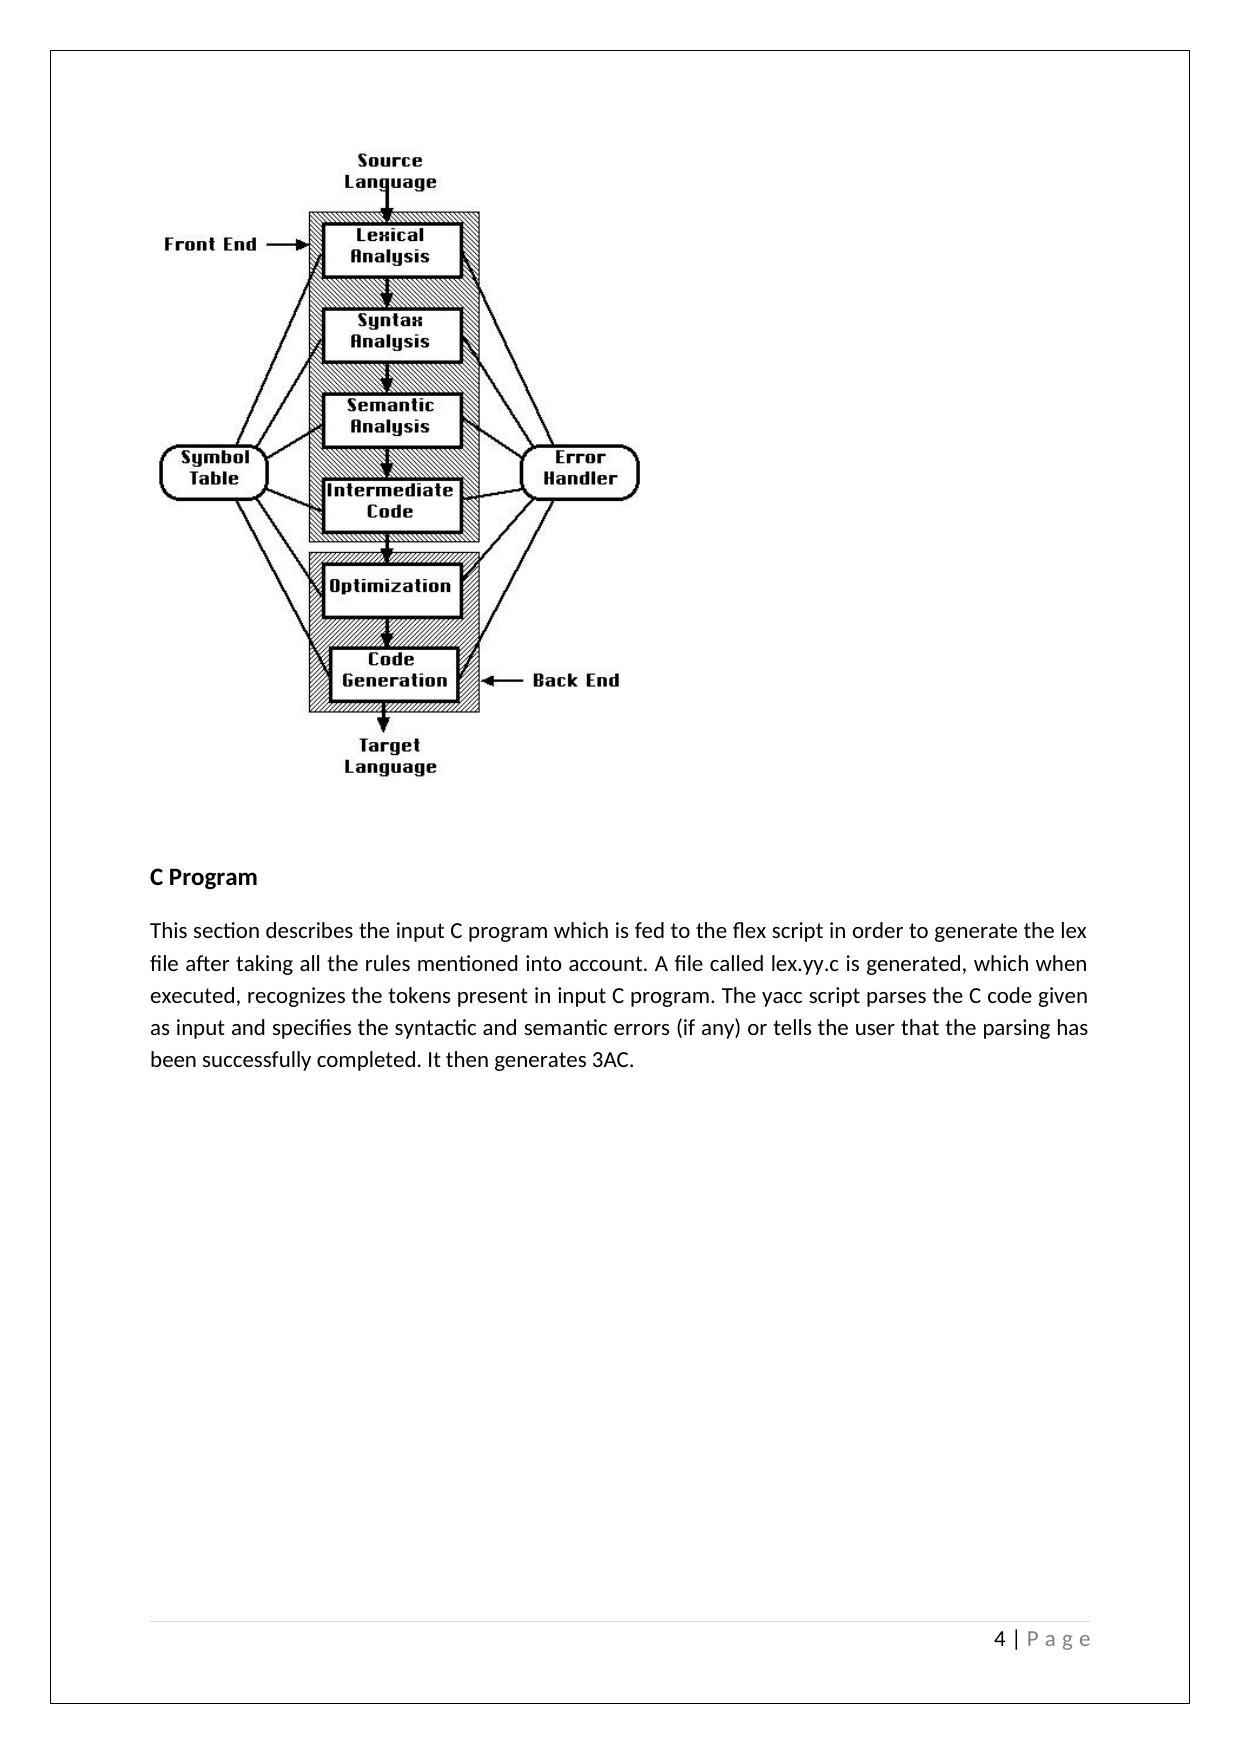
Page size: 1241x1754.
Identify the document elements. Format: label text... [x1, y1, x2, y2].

picture [150, 150, 753, 780]
text C Program [150, 861, 1090, 891]
text This section describes the input C program which is fed to the flex script in order to generate the lex file after taking all the rules mentioned into account. A file called lex.yy.c is generated, which when executed, recognizes the tokens present in input C program. The yacc script parses the C code given as input and specifies the syntactic and semantic errors (if any) or tells the user that the parsing has been successfully completed. It then generates 3AC. [150, 917, 1090, 1073]
